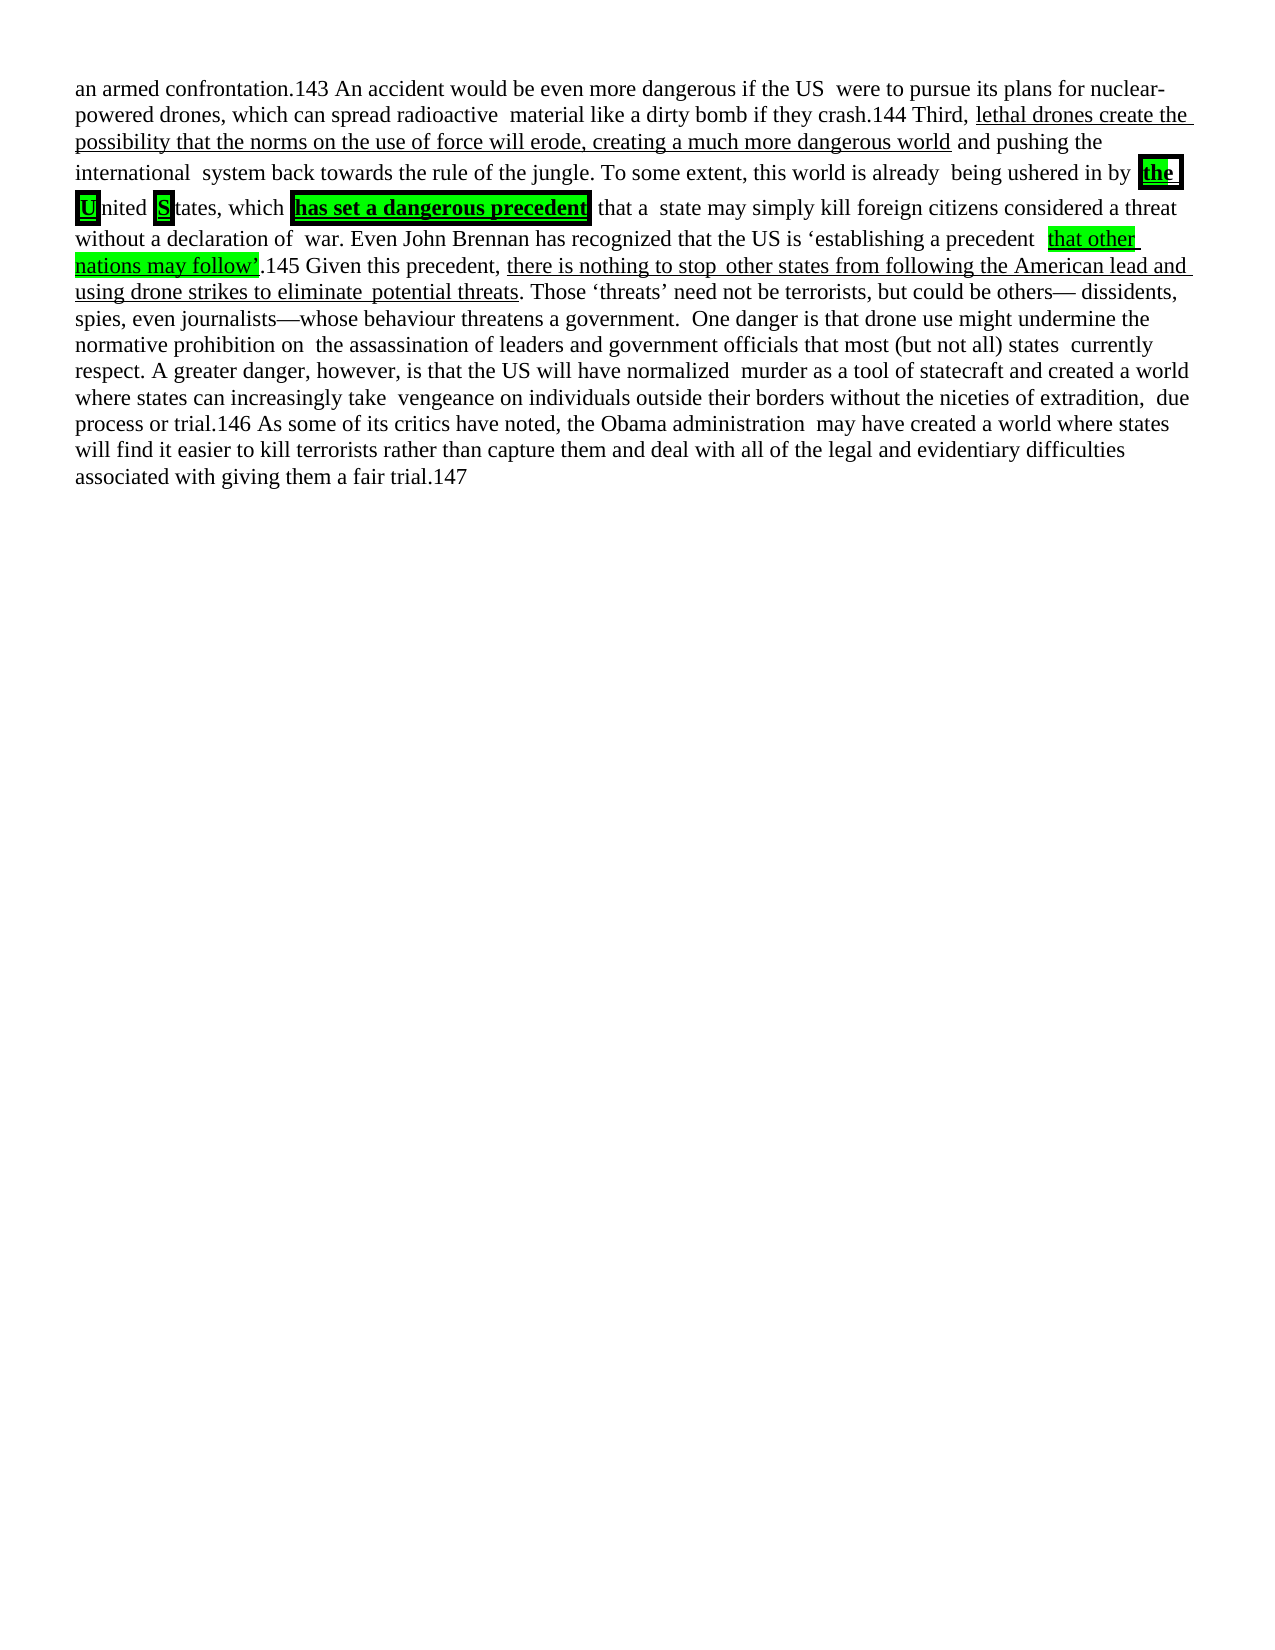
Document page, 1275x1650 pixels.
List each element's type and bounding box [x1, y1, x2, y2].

text [75, 75, 1200, 489]
